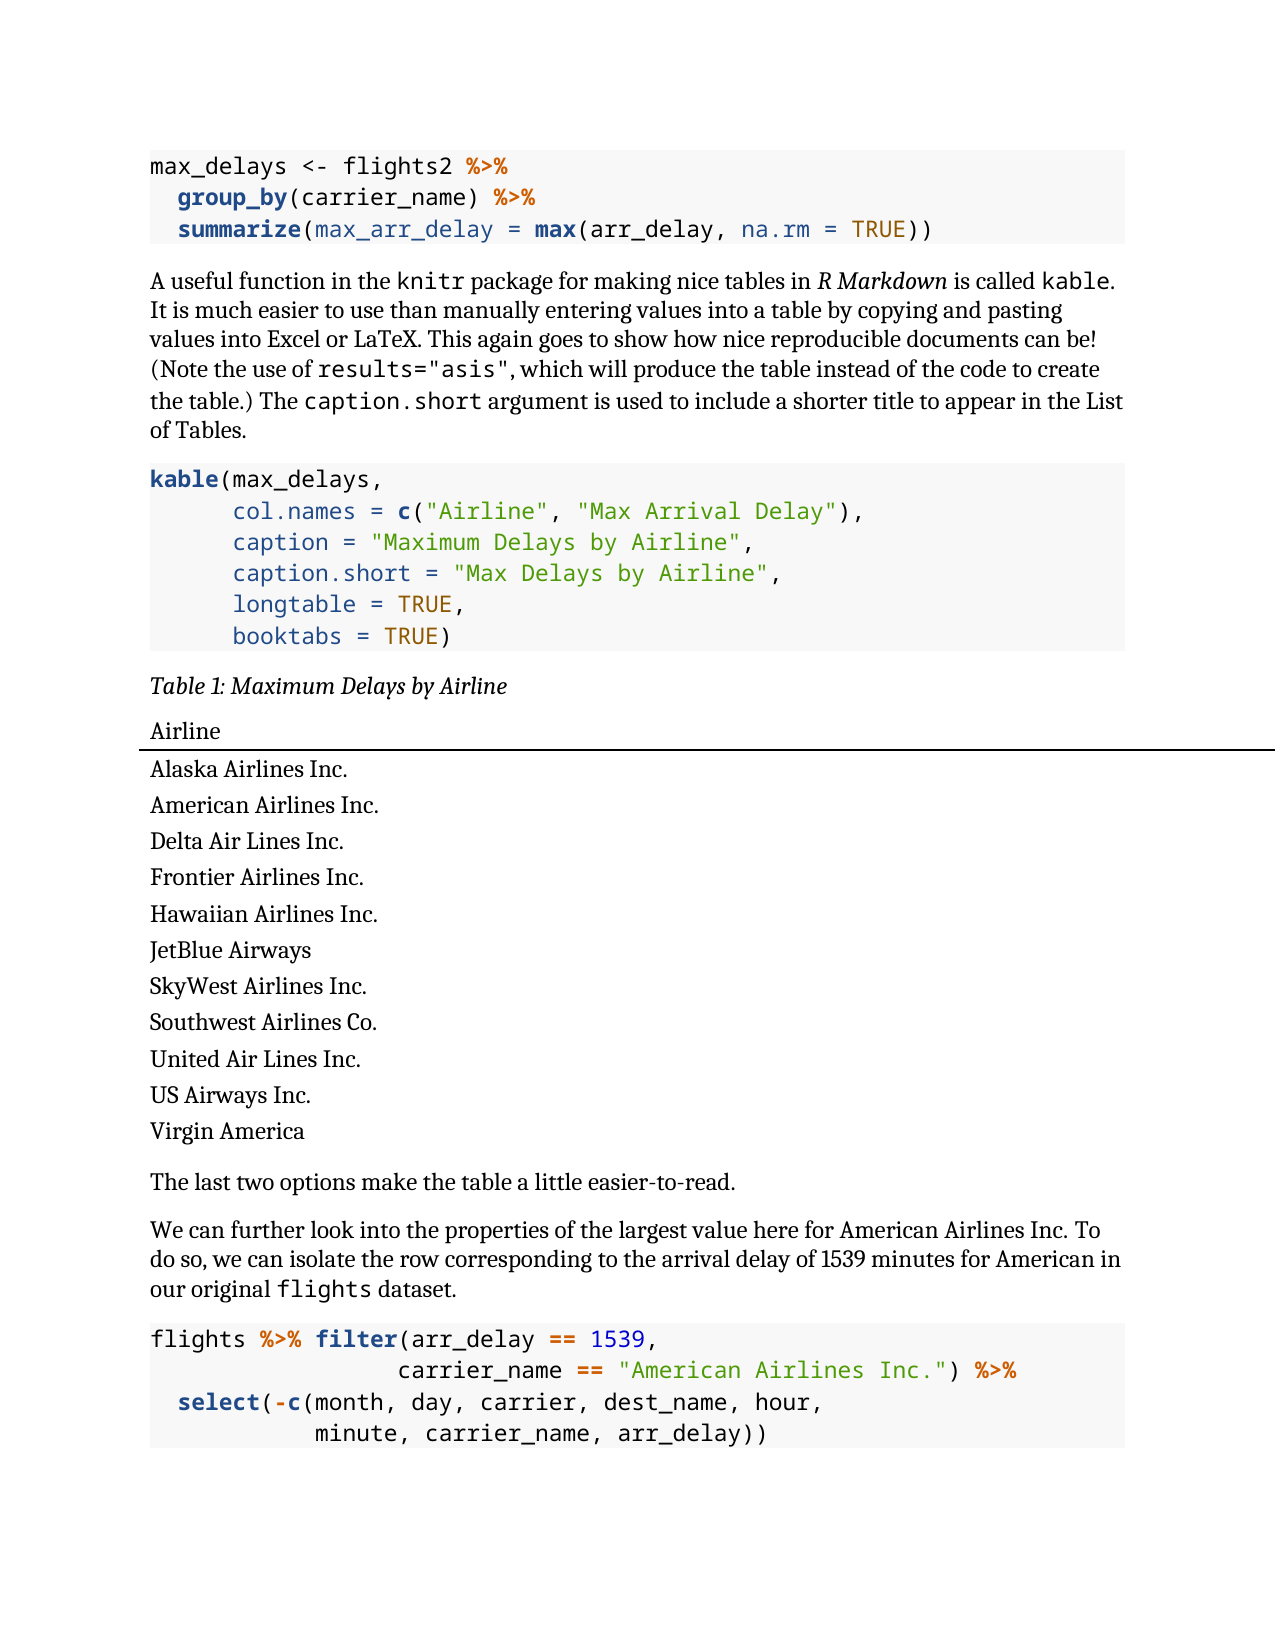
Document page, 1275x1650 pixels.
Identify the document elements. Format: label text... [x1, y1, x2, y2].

text flights %>% filter(arr_delay == 1539, carrier_name == "American Airlines Inc.") %>% select(-c(month, day, carrier, dest_name, hour, minute, carrier_name, arr_delay)) [150, 1323, 1125, 1448]
table_cell Alaska Airlines Inc. [139, 751, 1275, 787]
text The last two options make the table a little easier-to-read. [150, 1168, 1125, 1197]
table_header Airline [139, 713, 1275, 749]
table_cell Frontier Airlines Inc. [139, 860, 1275, 896]
text kable(max_delays, col.names = c("Airline", "Max Arrival Delay"), caption = "Maximum Delays by Airline", caption.short = "Max Delays by Airline", longtable = TRUE, booktabs = TRUE) [150, 463, 1125, 651]
table_cell SkyWest Airlines Inc. [139, 968, 1275, 1004]
table_cell American Airlines Inc. [139, 787, 1275, 823]
table_cell Delta Air Lines Inc. [139, 823, 1275, 859]
table_cell Southwest Airlines Co. [139, 1005, 1275, 1041]
text Table 1: Maximum Delays by Airline [150, 672, 1125, 700]
text We can further look into the properties of the largest value here for American Airlines Inc. To do so, we can isolate the row corresponding to the arrival delay of 1539 minutes for American in our original flights dataset. [150, 1216, 1125, 1304]
table_cell Virgin America [139, 1113, 1275, 1149]
table_cell United Air Lines Inc. [139, 1041, 1275, 1077]
table_cell Hawaiian Airlines Inc. [139, 896, 1275, 932]
table_cell US Airways Inc. [139, 1077, 1275, 1113]
text A useful function in the knitr package for making nice tables in R Markdown is called kable. It is much easier to use than manually entering values into a table by copying and pasting values into Excel or LaTeX. This again goes to show how nice reproducible documents can be! (Note the use of results="asis", which will produce the table instead of the code to create the table.) The caption.short argument is used to include a shorter title to appear in the List of Tables. [150, 264, 1125, 444]
table_cell JetBlue Airways [139, 932, 1275, 968]
